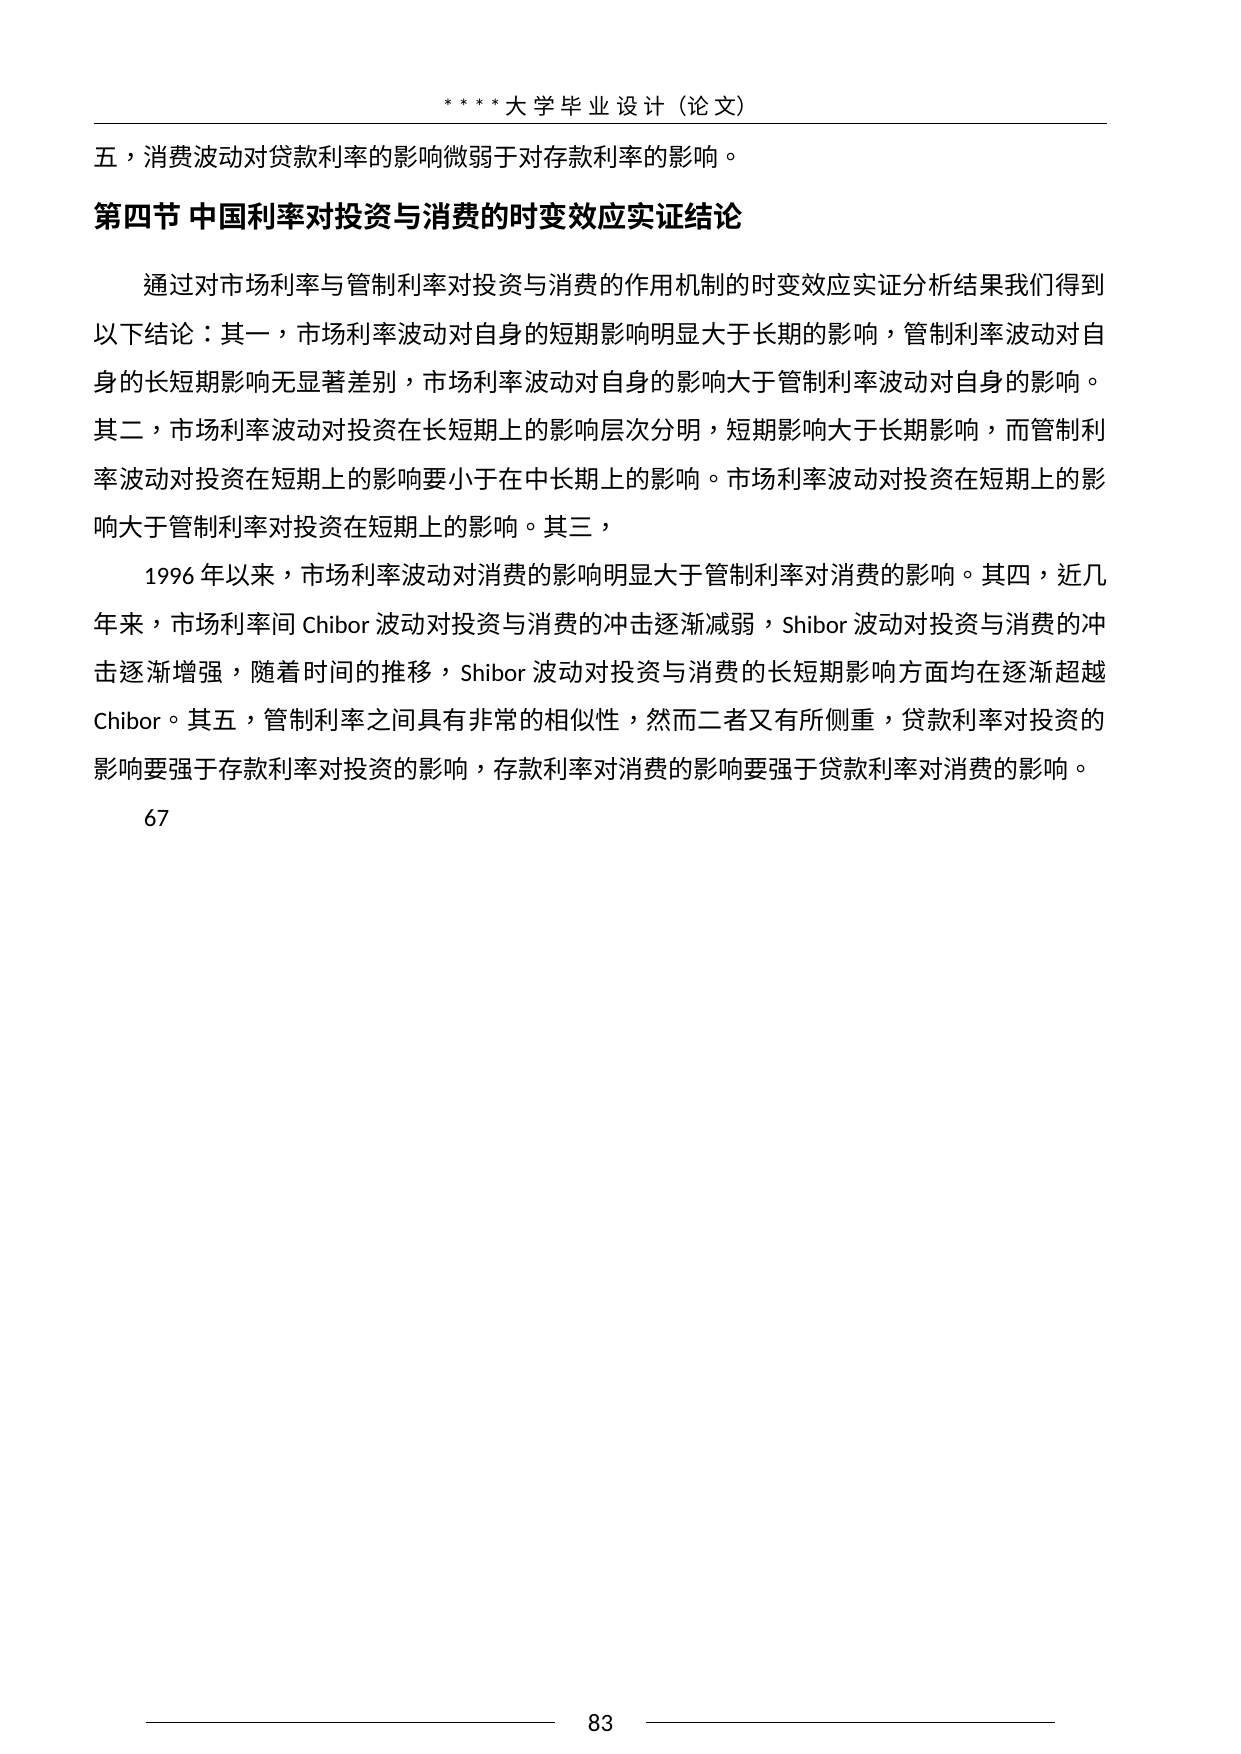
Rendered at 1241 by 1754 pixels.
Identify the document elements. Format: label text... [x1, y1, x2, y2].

text 67 [94, 784, 1107, 833]
text 通过对市场利率与管制利率对投资与消费的作用机制的时变效应实证分析结果我们得到以下结论：其一，市场利率波动对自身的短期影响明显大于长期的影响，管制利率波动对自身的长短期影响无显著差别，市场利率波动对自身的影响大于管制利率波动对自身的影响。其二，市场利率波动对投资在长短期上的影响层次分明，短期影响大于长期影响，而管制利率波动对投资在短期上的影响要小于在中长期上的影响。市场利率波动对投资在短期上的影响大于管制利率对投资在短期上的影响。其三， [94, 253, 1107, 543]
text 1996年以来，市场利率波动对消费的影响明显大于管制利率对消费的影响。其四，近几年来，市场利率间Chibor波动对投资与消费的冲击逐渐减弱，Shibor波动对投资与消费的冲击逐渐增强，随着时间的推移，Shibor波动对投资与消费的长短期影响方面均在逐渐超越Chibor。其五，管制利率之间具有非常的相似性，然而二者又有所侧重，贷款利率对投资的影响要强于存款利率对投资的影响，存款利率对消费的影响要强于贷款利率对消费的影响。 [94, 543, 1107, 784]
subtitle 第四节 中国利率对投资与消费的时变效应实证结论 [94, 197, 1107, 236]
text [94, 124, 1107, 173]
